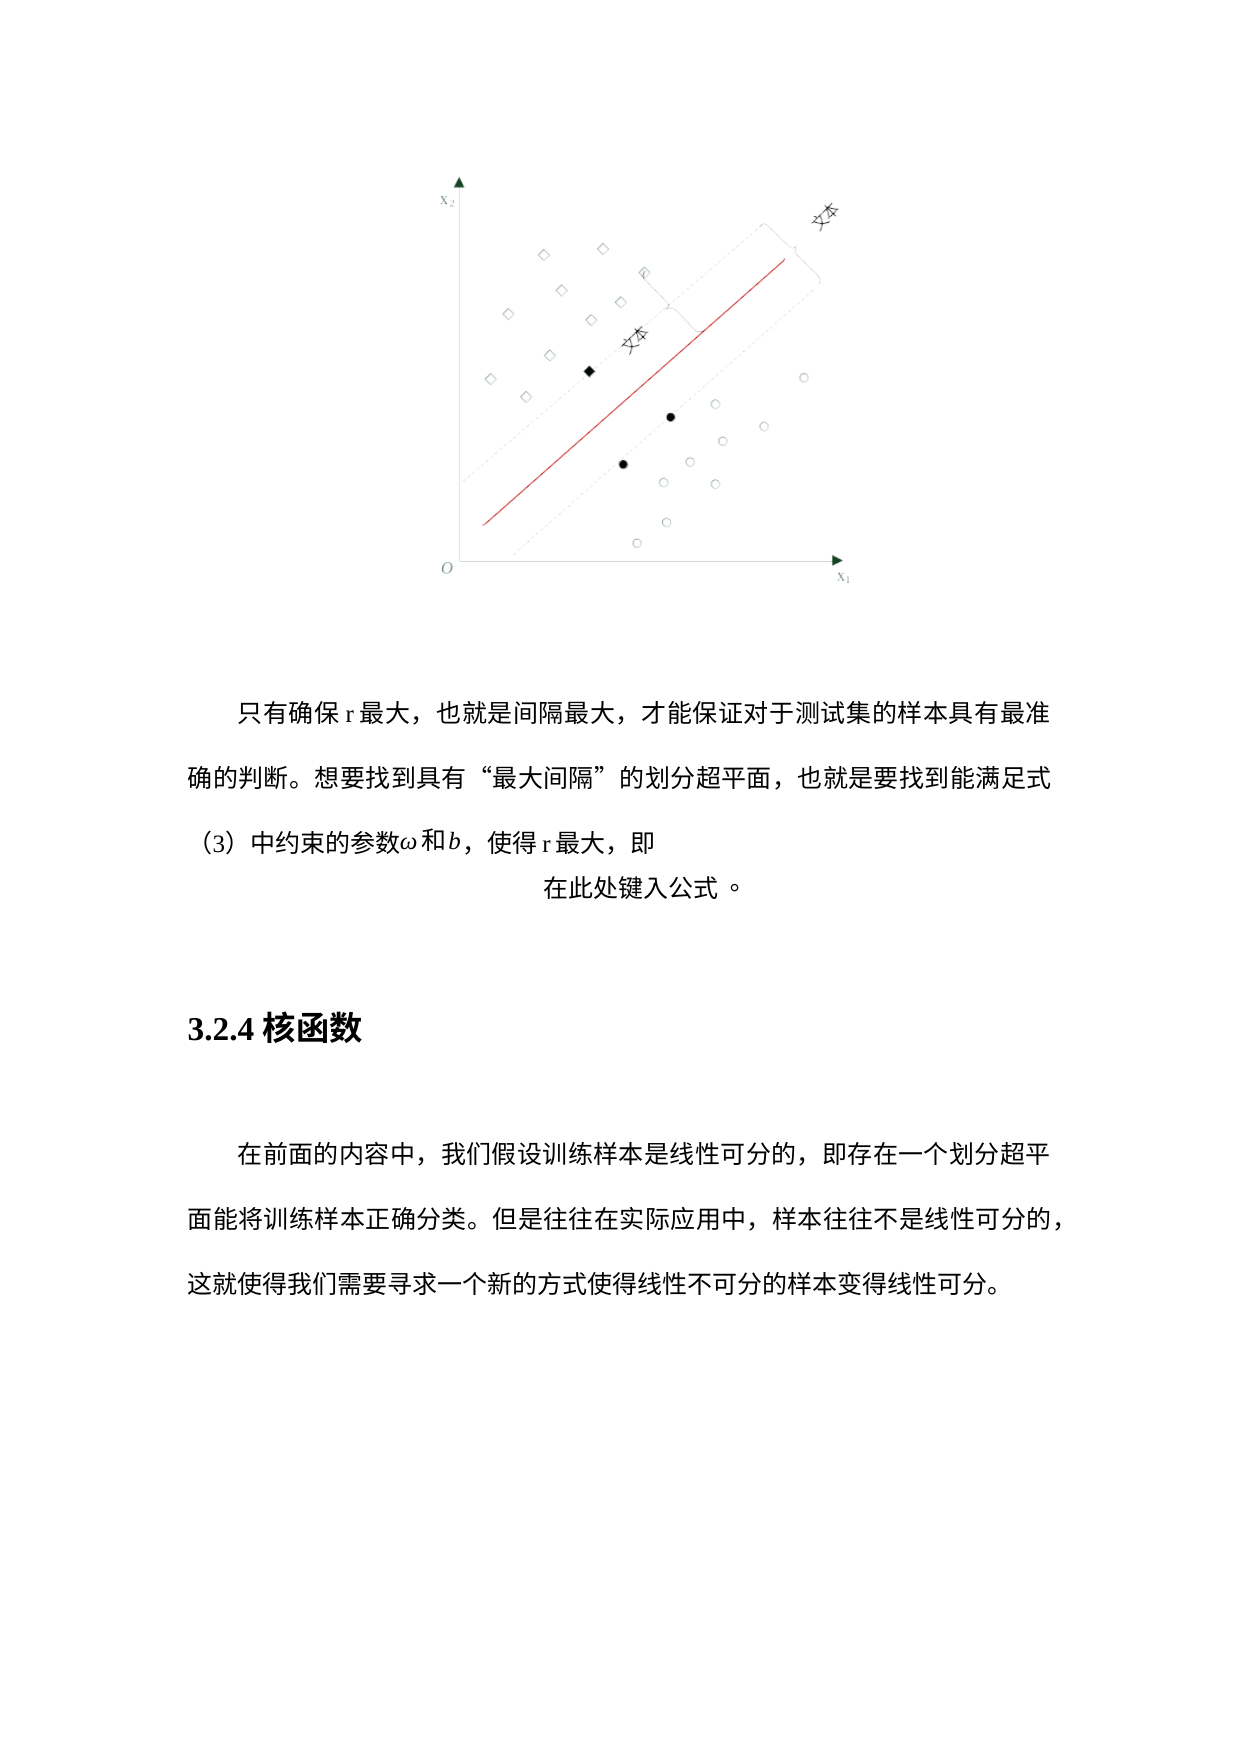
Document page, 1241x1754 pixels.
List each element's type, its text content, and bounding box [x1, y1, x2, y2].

subtitle 3.2.4 核函数 [187, 993, 1053, 1058]
text 在前面的内容中，我们假设训练样本是线性可分的，即存在一个划分超平面能将训练样本正确分类。但是往往在实际应用中，样本往往不是线性可分的，这就使得我们需要寻求一个新的方式使得线性不可分的样本变得线性可分。 [187, 1121, 1053, 1316]
text 只有确保r最大，也就是间隔最大，才能保证对于测试集的样本具有最准确的判断。想要找到具有“最大间隔”的划分超平面，也就是要找到能满足式（3）中约束的参数，使得r最大，即 [187, 679, 1053, 874]
